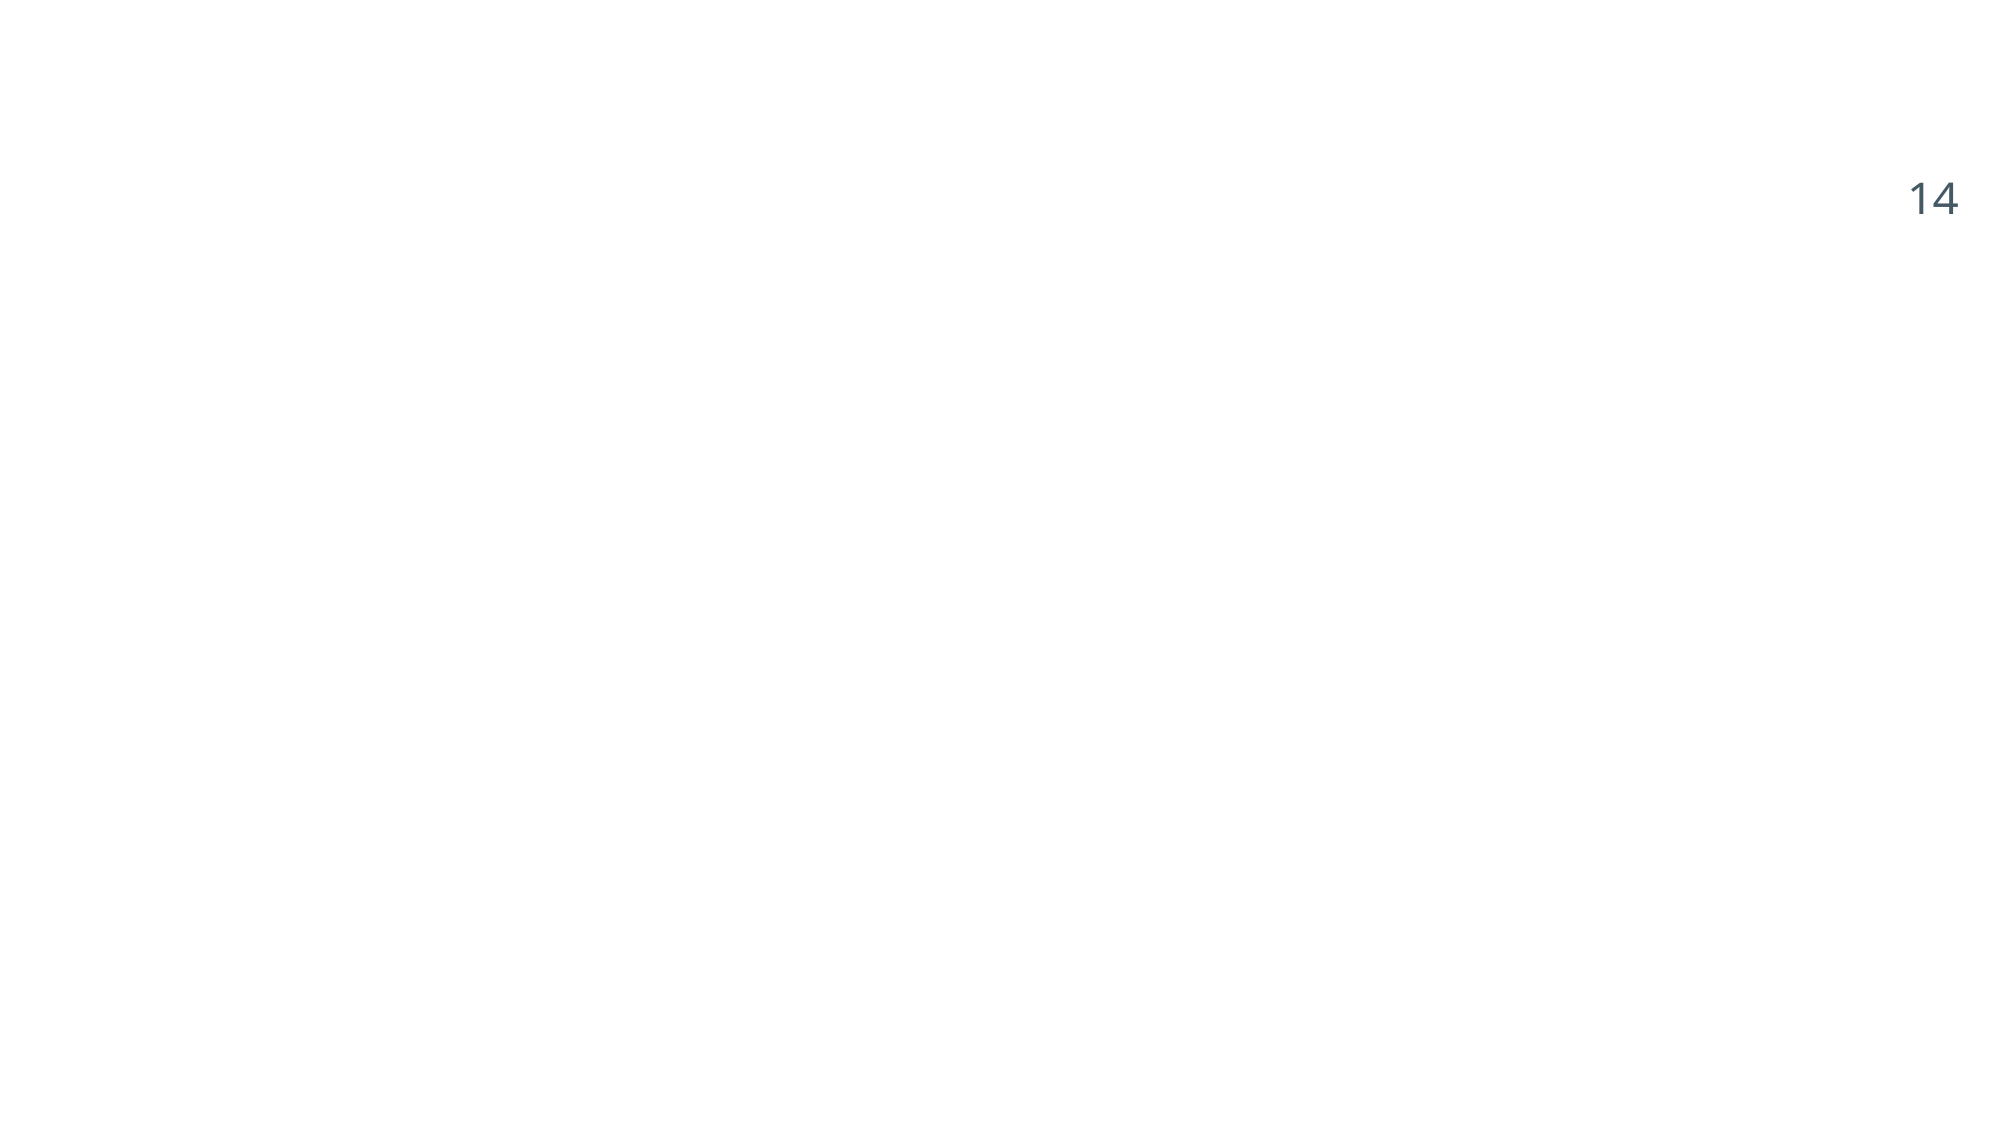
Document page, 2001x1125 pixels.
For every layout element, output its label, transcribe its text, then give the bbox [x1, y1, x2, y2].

text 14 [103, 168, 1959, 227]
